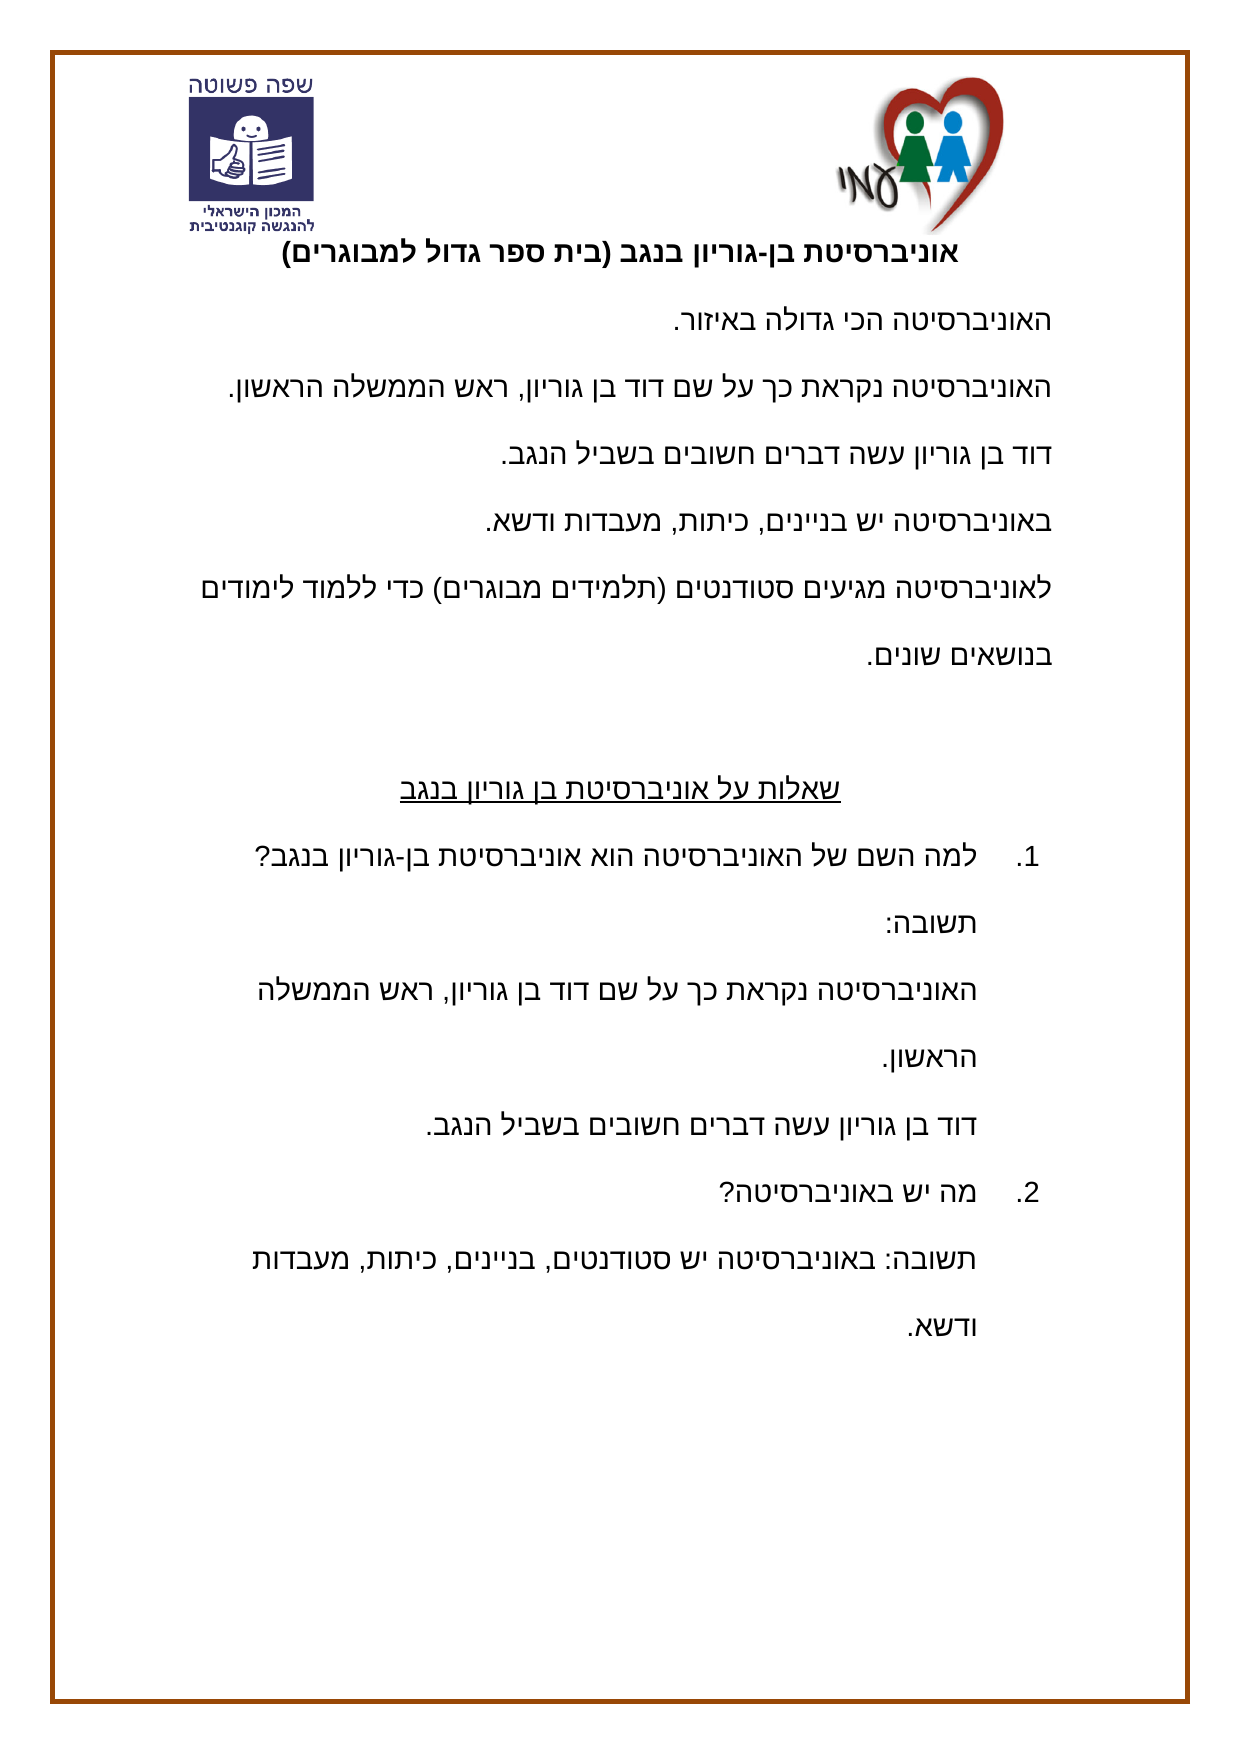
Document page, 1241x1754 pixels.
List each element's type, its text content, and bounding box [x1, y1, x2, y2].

text האוניברסיטה נקראת כך על שם דוד בן גוריון, ראש הממשלה הראשון. [187, 370, 1053, 403]
text האוניברסיטה הכי גדולה באיזור. [187, 303, 1053, 336]
list למה השם של האוניברסיטה הוא אוניברסיטת בן-גוריון בנגב? [187, 839, 1015, 873]
list האוניברסיטה נקראת כך על שם דוד בן גוריון, ראש הממשלה הראשון. [187, 973, 978, 1074]
text באוניברסיטה יש בניינים, כיתות, מעבדות ודשא. [187, 504, 1053, 537]
list דוד בן גוריון עשה דברים חשובים בשביל הנגב. [187, 1108, 978, 1141]
list תשובה: [187, 906, 978, 940]
text לאוניברסיטה מגיעים סטודנטים (תלמידים מבוגרים) כדי ללמוד לימודים בנושאים שונים. [187, 571, 1053, 672]
list תשובה: באוניברסיטה יש סטודנטים, בניינים, כיתות, מעבדות ודשא. [187, 1242, 978, 1342]
text שאלות על אוניברסיטת בן גוריון בנגב [187, 772, 1053, 806]
picture [187, 73, 315, 236]
list מה יש באוניברסיטה? [187, 1175, 1015, 1208]
picture [820, 76, 1021, 236]
text דוד בן גוריון עשה דברים חשובים בשביל הנגב. [187, 437, 1053, 470]
text אוניברסיטת בן-גוריון בנגב (בית ספר גדול למבוגרים) [187, 236, 1053, 269]
